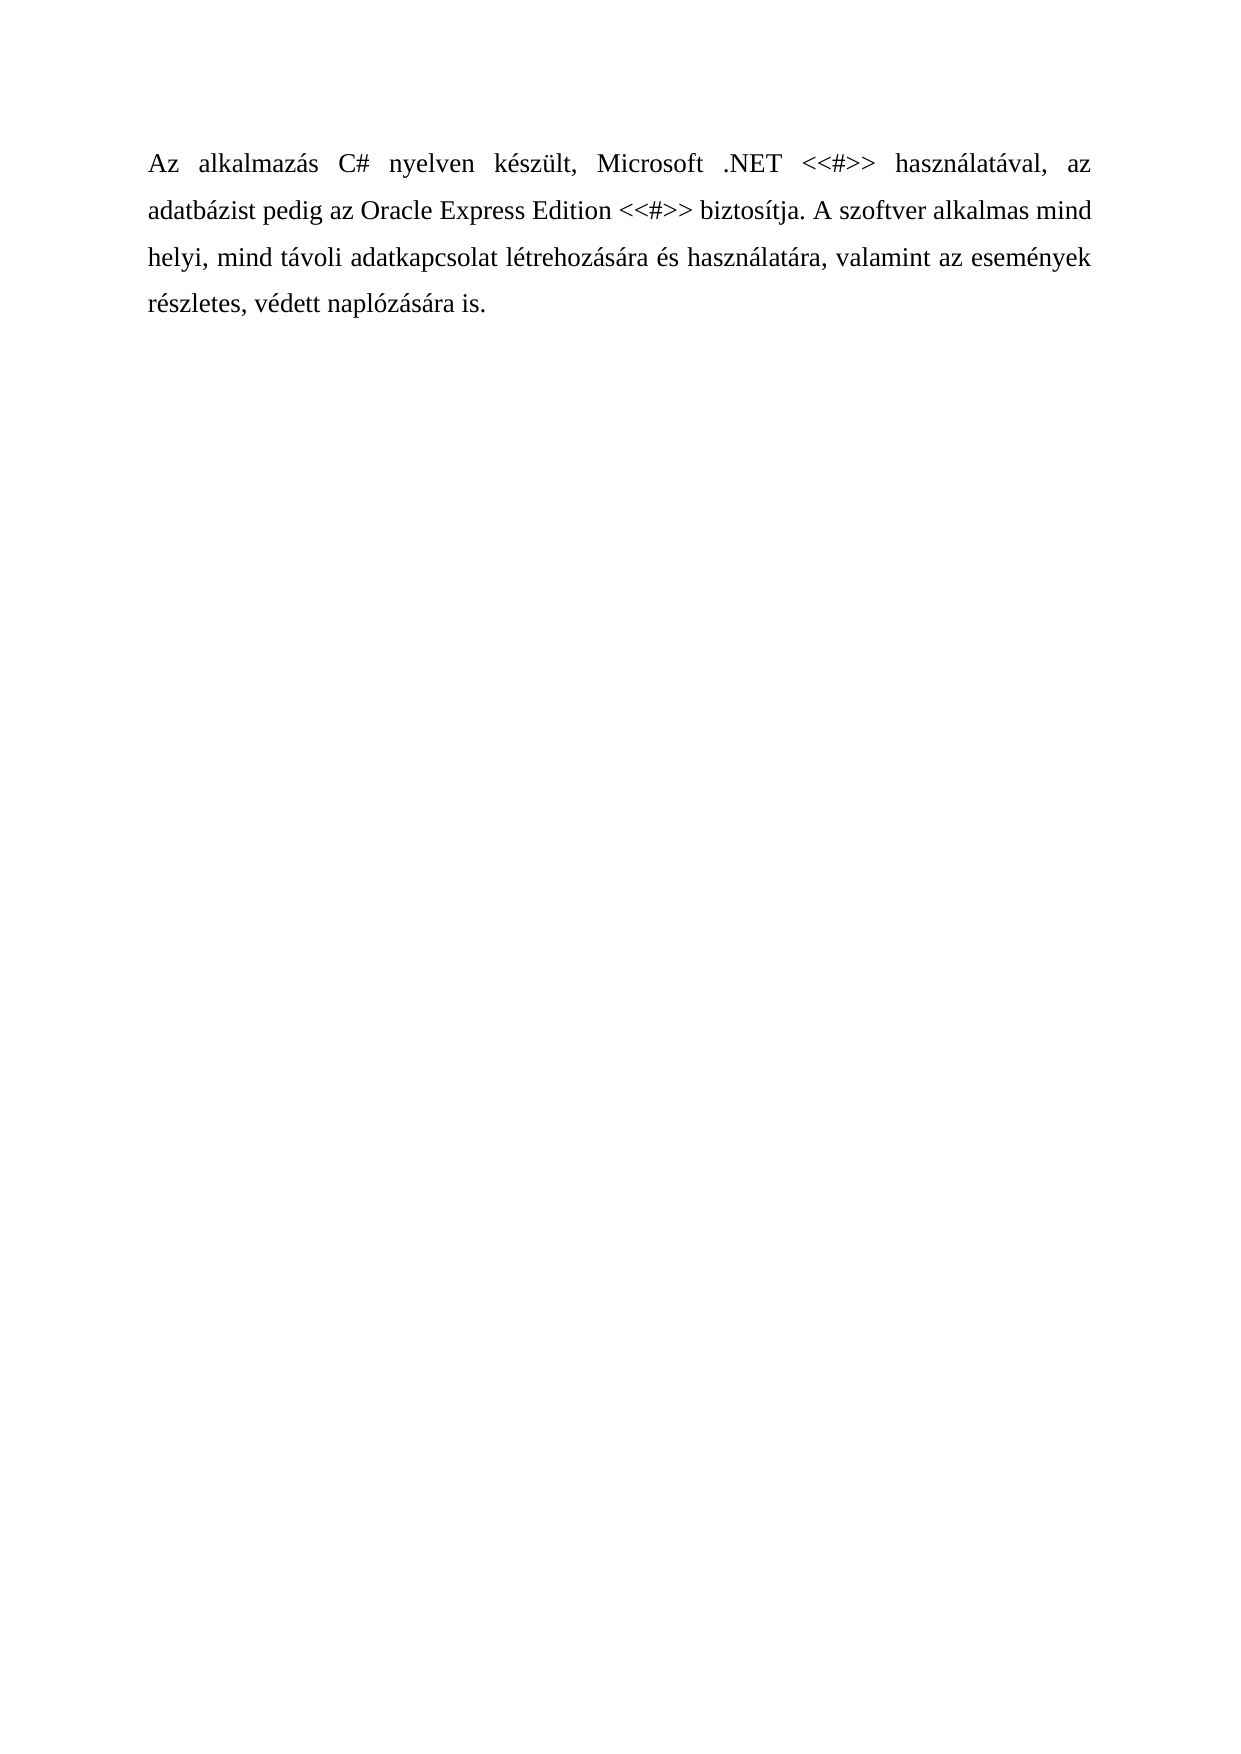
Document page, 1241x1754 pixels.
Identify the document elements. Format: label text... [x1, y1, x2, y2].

text Az alkalmazás C# nyelven készült, Microsoft .NET <<#>> használatával, az adatbázist pedig az Oracle Express Edition <<#>> biztosítja. A szoftver alkalmas mind helyi, mind távoli adatkapcsolat létrehozására és használatára, valamint az események részletes, védett naplózására is. [148, 148, 1093, 319]
